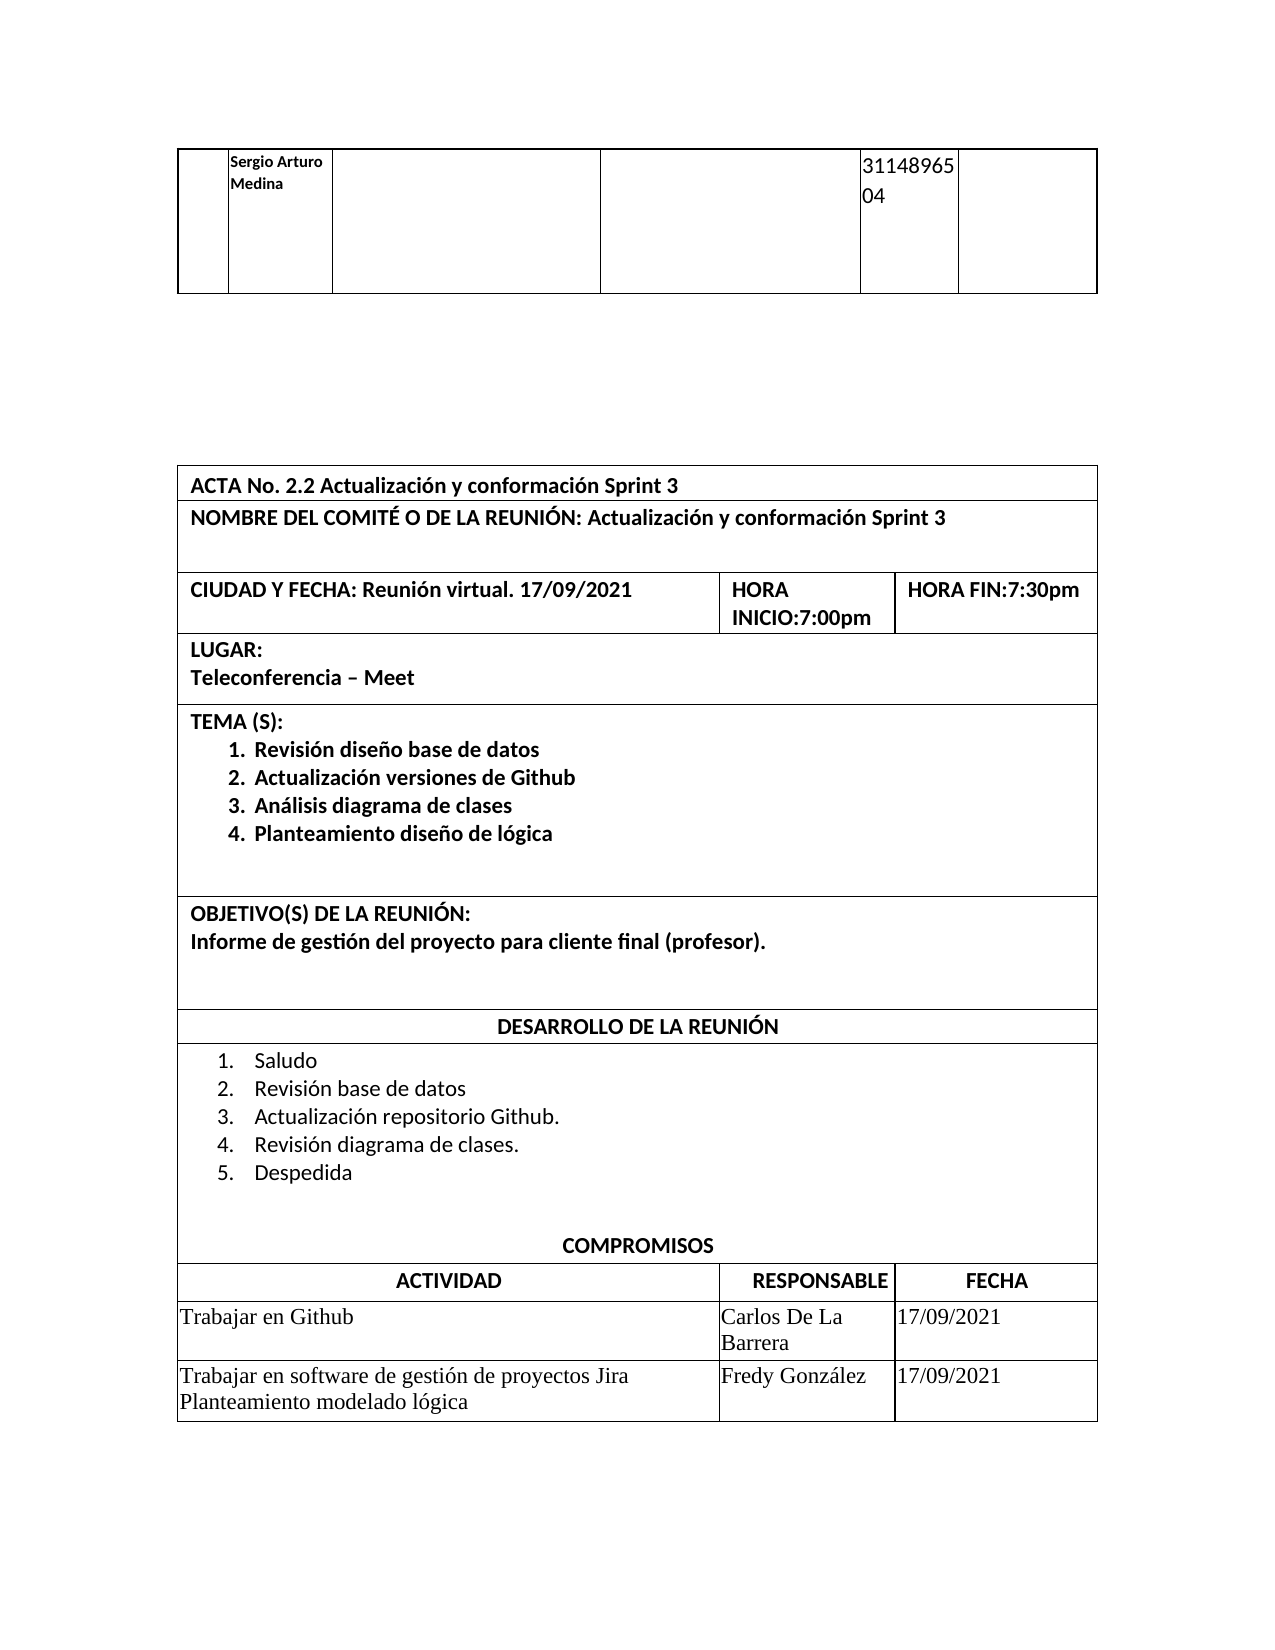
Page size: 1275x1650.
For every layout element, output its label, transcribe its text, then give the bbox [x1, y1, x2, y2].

table_cell CIUDAD Y FECHA: Reunión virtual. 17/09/2021 [178, 573, 719, 632]
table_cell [229, 150, 332, 293]
table_cell OBJETIVO(S) DE LA REUNIÓN: Informe de gestión del proyecto para cliente final (profesor). [178, 897, 1097, 1009]
table_cell Carlos De La Barrera [720, 1302, 894, 1359]
table_cell Trabajar en Github [178, 1302, 719, 1359]
table_cell 17/09/2021 [896, 1302, 1097, 1359]
table_cell NOMBRE DEL COMITÉ O DE LA REUNIÓN: Actualización y conformación Sprint 3 [178, 501, 1097, 572]
table_cell 17/09/2021 [896, 1361, 1097, 1421]
table_cell Fredy González [720, 1361, 894, 1421]
table_cell COMPROMISOS [178, 1229, 1097, 1263]
table_cell HORA FIN:7:30pm [896, 573, 1097, 632]
table_cell RESPONSABLE [720, 1264, 894, 1301]
table_cell TEMA (S): Revisión diseño base de datos Actualización versiones de Github Análisis diagrama de clases Planteamiento diseño de lógica [178, 705, 1097, 896]
table_cell HORA INICIO:7:00pm [720, 573, 894, 632]
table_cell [861, 150, 958, 293]
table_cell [333, 150, 600, 293]
table_cell FECHA [896, 1264, 1097, 1301]
table_cell ACTIVIDAD [178, 1264, 719, 1301]
table_cell [179, 150, 228, 293]
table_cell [601, 150, 860, 293]
table_cell [959, 150, 1096, 293]
table_cell DESARROLLO DE LA REUNIÓN [178, 1010, 1097, 1043]
table_cell LUGAR: Teleconferencia – Meet [178, 634, 1097, 704]
table_header ACTA No. 2.2 Actualización y conformación Sprint 3 [178, 466, 1097, 500]
table_cell Saludo Revisión base de datos Actualización repositorio Github. Revisión diagrama de clases. Despedida [178, 1044, 1097, 1229]
table_cell Trabajar en software de gestión de proyectos Jira Planteamiento modelado lógica [178, 1361, 719, 1421]
